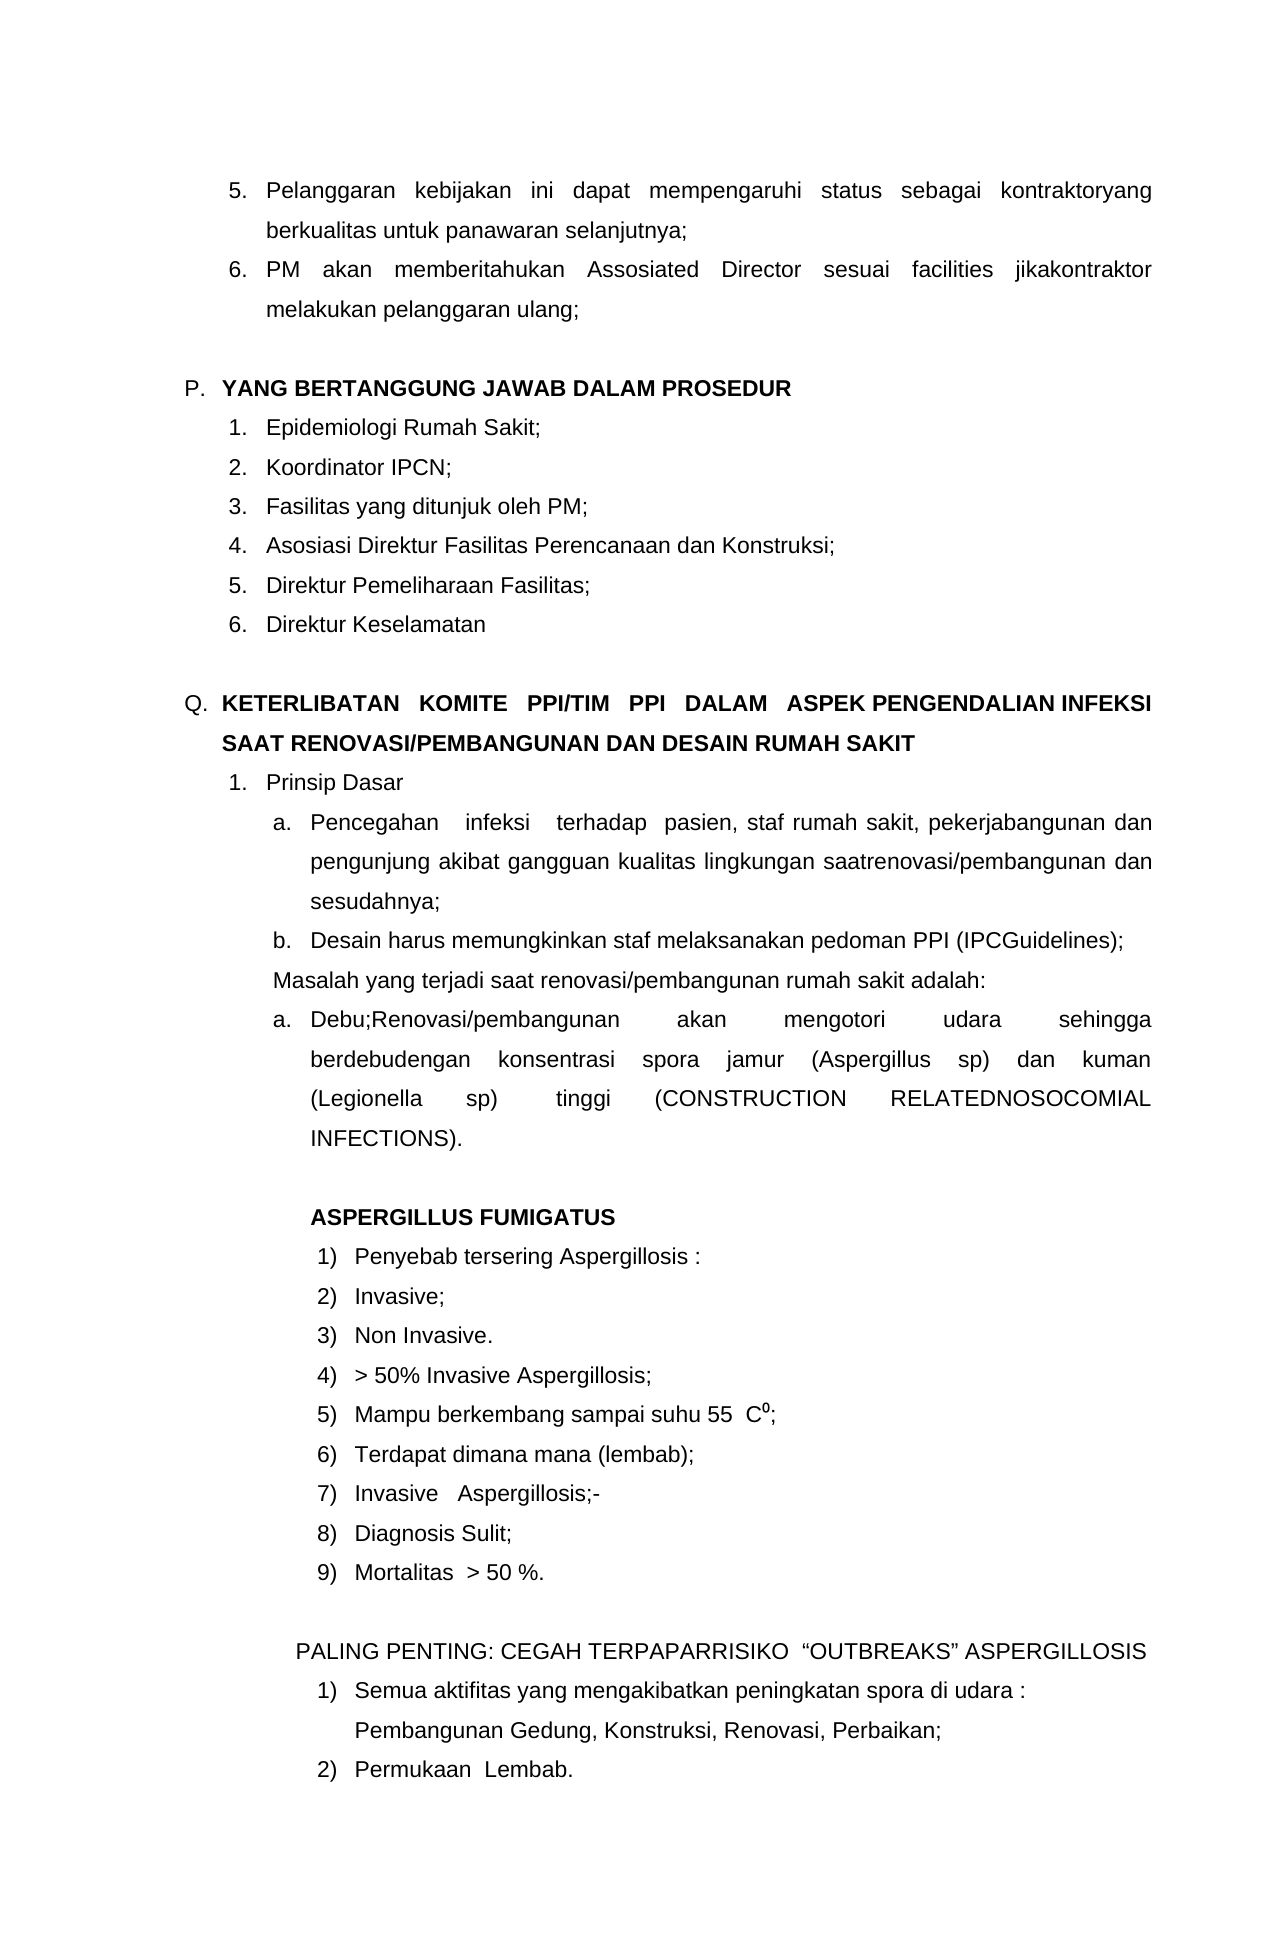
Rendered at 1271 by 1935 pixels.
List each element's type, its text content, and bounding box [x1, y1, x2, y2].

list > 50% Invasive Aspergillosis; [317, 1362, 1153, 1388]
list Penyebab tersering Aspergillosis : [317, 1243, 1153, 1269]
list Permukaan Lembab. [317, 1756, 1153, 1783]
list YANG BERTANGGUNG JAWAB DALAM PROSEDUR [184, 374, 1153, 401]
list Asosiasi Direktur Fasilitas Perencanaan dan Konstruksi; [228, 532, 1153, 559]
text Pembangunan Gedung, Konstruksi, Renovasi, Perbaikan; [354, 1717, 1153, 1743]
list Koordinator IPCN; [228, 453, 1153, 480]
list KETERLIBATAN KOMITE PPI/TIM PPI DALAM ASPEK PENGENDALIAN INFEKSI SAAT RENOVASI/PEMBANGUNAN DAN DESAIN RUMAH SAKIT [184, 690, 1153, 756]
list Non Invasive. [317, 1322, 1153, 1348]
list Epidemiologi Rumah Sakit; [228, 414, 1153, 440]
list Direktur Keselamatan [228, 611, 1153, 638]
text PALING PENTING: CEGAH TERPAPARRISIKO “OUTBREAKS” ASPERGILLOSIS [295, 1638, 1153, 1664]
list Pencegahan infeksi terhadap pasien, staf rumah sakit, pekerjabangunan dan pengunjung akibat gangguan kualitas lingkungan saatrenovasi/pembangunan dan sesudahnya; [273, 809, 1153, 914]
list Prinsip Dasar [228, 769, 1153, 796]
list Desain harus memungkinkan staf melaksanakan pedoman PPI (IPCGuidelines); [273, 927, 1153, 954]
text Masalah yang terjadi saat renovasi/pembangunan rumah sakit adalah: [273, 967, 1153, 993]
list Semua aktifitas yang mengakibatkan peningkatan spora di udara : [317, 1677, 1153, 1704]
list Mortalitas > 50 %. [317, 1559, 1153, 1585]
list Fasilitas yang ditunjuk oleh PM; [228, 493, 1153, 519]
list Terdapat dimana mana (lembab); [317, 1441, 1153, 1467]
list Direktur Pemeliharaan Fasilitas; [228, 572, 1153, 598]
list Debu;Renovasi/pembangunan akan mengotori udara sehingga berdebudengan konsentrasi spora jamur (Aspergillus sp) dan kuman (Legionella sp) tinggi (CONSTRUCTION RELATEDNOSOCOMIAL INFECTIONS). [273, 1006, 1153, 1151]
list PM akan memberitahukan Assosiated Director sesuai facilities jikakontraktor melakukan pelanggaran ulang; [228, 256, 1153, 322]
list Invasive; [317, 1283, 1153, 1309]
list Pelanggaran kebijakan ini dapat mempengaruhi status sebagai kontraktoryang berkualitas untuk panawaran selanjutnya; [228, 177, 1153, 243]
text ASPERGILLUS FUMIGATUS [310, 1204, 1153, 1230]
list Mampu berkembang sampai suhu 55 C⁰; [317, 1401, 1153, 1427]
list Diagnosis Sulit; [317, 1519, 1153, 1546]
list Invasive Aspergillosis;- [317, 1480, 1153, 1506]
